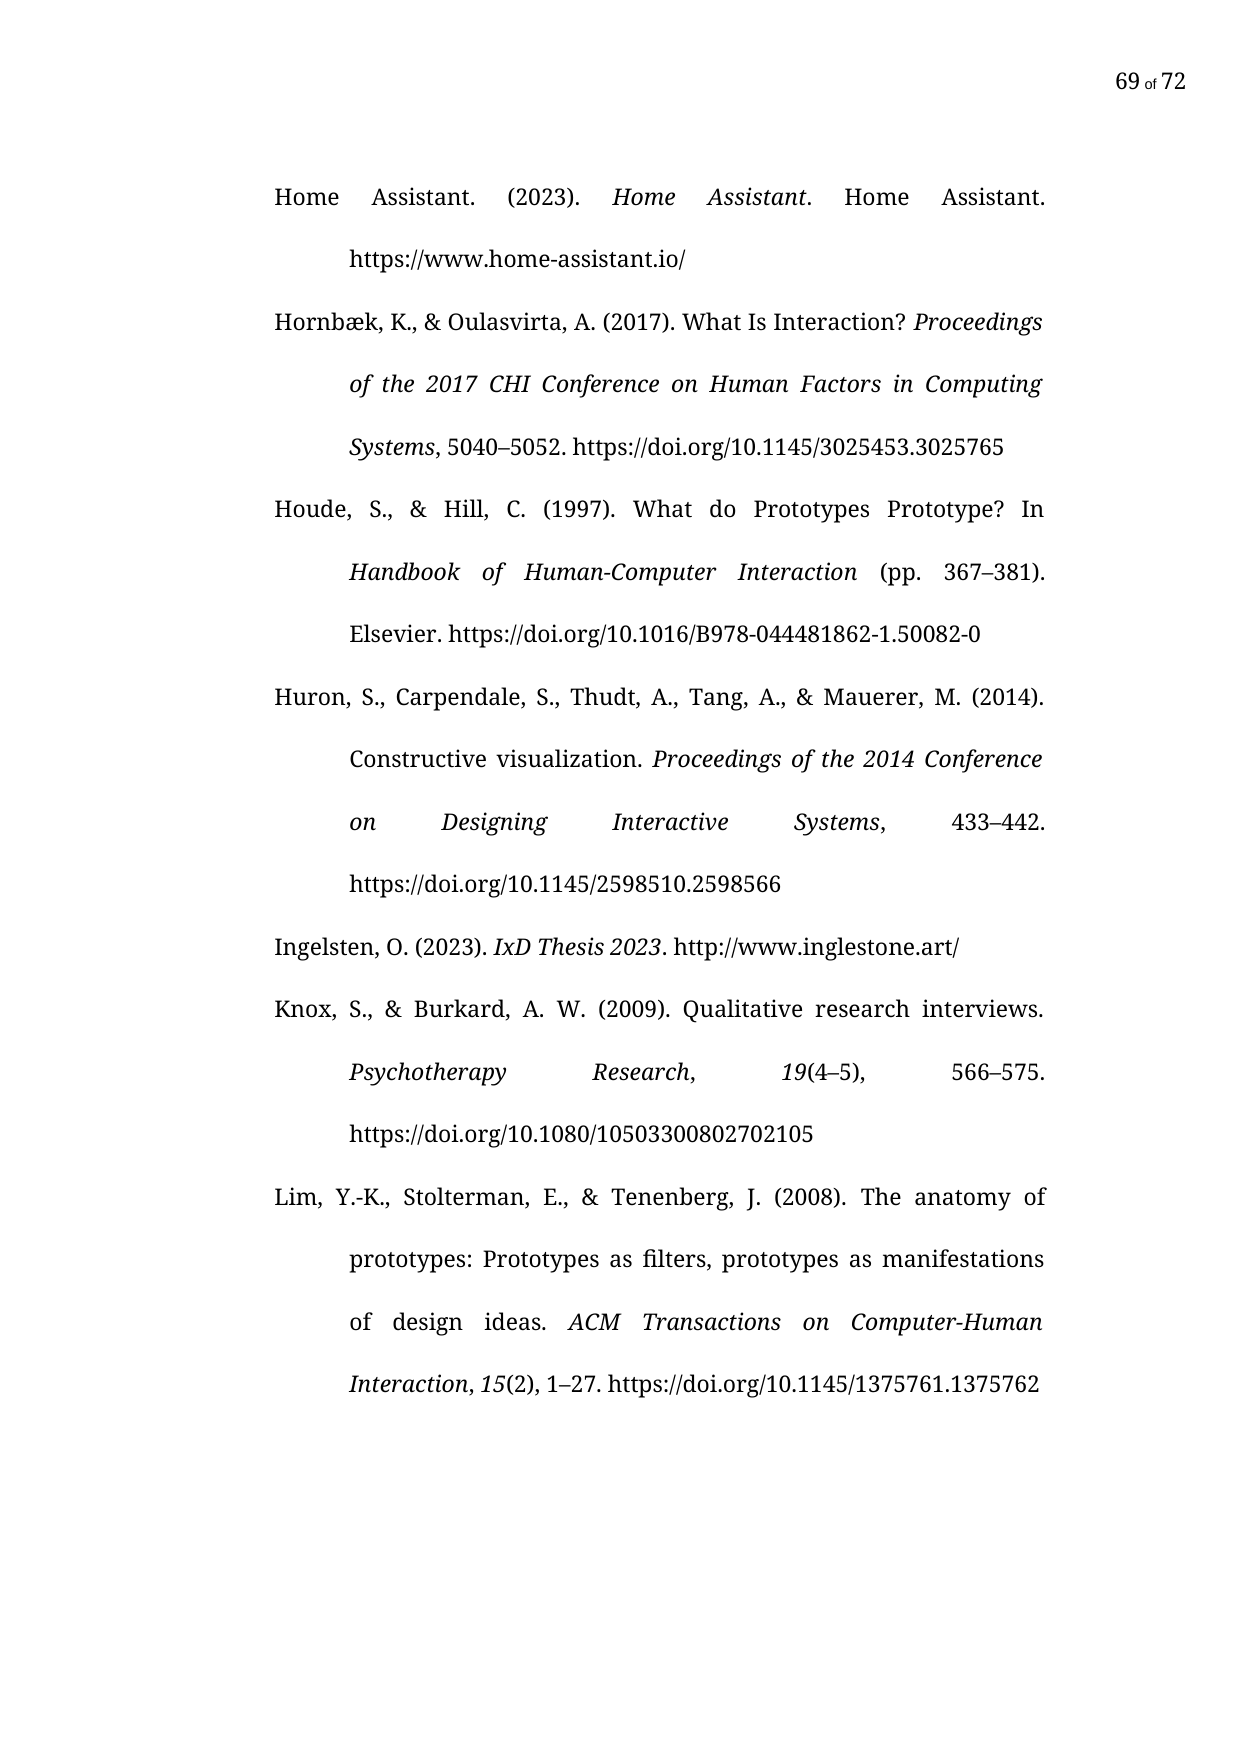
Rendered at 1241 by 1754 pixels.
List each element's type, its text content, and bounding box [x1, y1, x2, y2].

text Huron, S., Carpendale, S., Thudt, A., Tang, A., & Mauerer, M. (2014). Constructive visualization. Proceedings of the 2014 Conference on Designing Interactive Systems, 433–442. https://doi.org/10.1145/2598510.2598566 [274, 681, 1045, 899]
text Houde, S., & Hill, C. (1997). What do Prototypes Prototype? In Handbook of Human-Computer Interaction (pp. 367–381). Elsevier. https://doi.org/10.1016/B978-044481862-1.50082-0 [274, 493, 1045, 649]
text Lim, Y.-K., Stolterman, E., & Tenenberg, J. (2008). The anatomy of prototypes: Prototypes as filters, prototypes as manifestations of design ideas. ACM Transactions on Computer-Human Interaction, 15(2), 1–27. https://doi.org/10.1145/1375761.1375762 [274, 1181, 1045, 1399]
text Knox, S., & Burkard, A. W. (2009). Qualitative research interviews. Psychotherapy Research, 19(4–5), 566–575. https://doi.org/10.1080/10503300802702105 [274, 993, 1045, 1149]
text Home Assistant. (2023). Home Assistant. Home Assistant. https://www.home-assistant.io/ [274, 181, 1045, 274]
text Ingelsten, O. (2023). IxD Thesis 2023. http://www.inglestone.art/ [274, 931, 1045, 962]
text Hornbæk, K., & Oulasvirta, A. (2017). What Is Interaction? Proceedings of the 2017 CHI Conference on Human Factors in Computing Systems, 5040–5052. https://doi.org/10.1145/3025453.3025765 [274, 306, 1045, 462]
